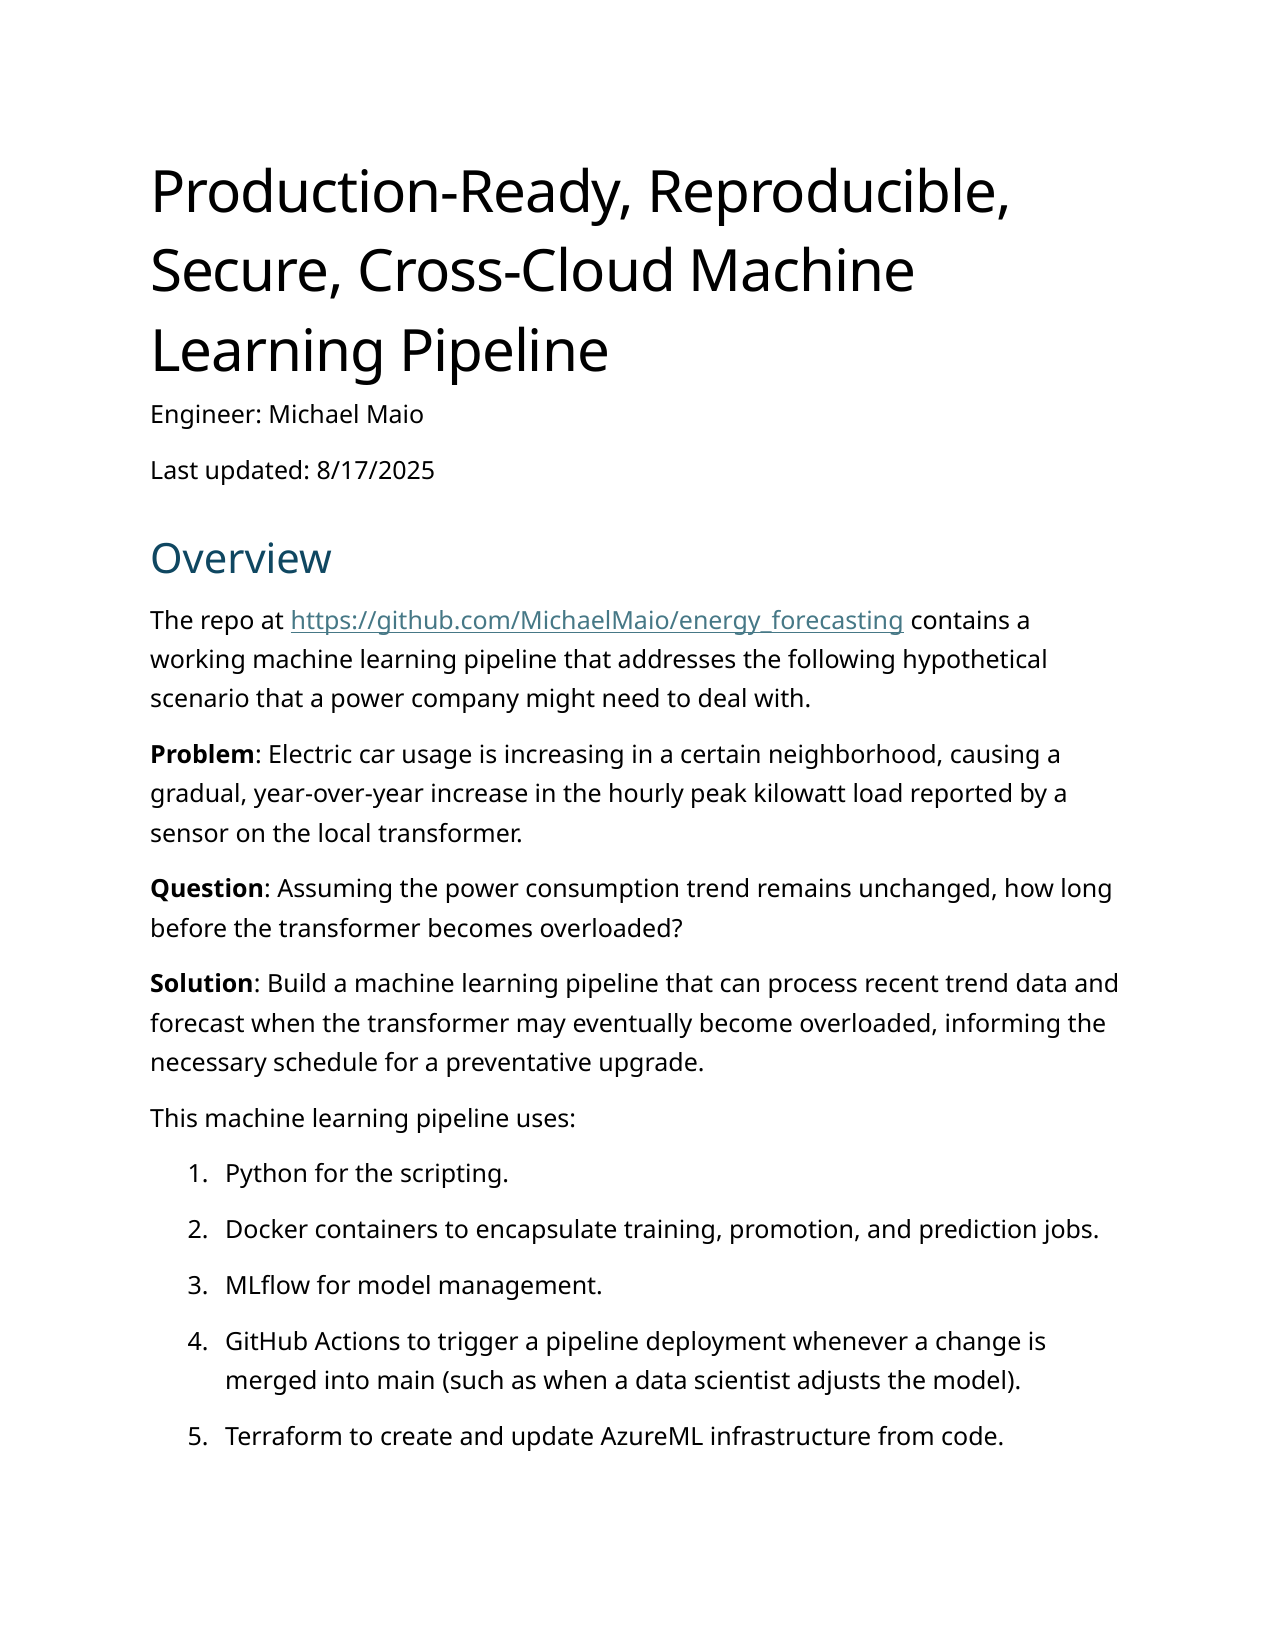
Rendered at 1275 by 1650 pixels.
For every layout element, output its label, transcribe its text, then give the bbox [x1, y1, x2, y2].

text This machine learning pipeline uses: [150, 1100, 1125, 1134]
text Solution: Build a machine learning pipeline that can process recent trend data and forecast when the transformer may eventually become overloaded, informing the necessary schedule for a preventative upgrade. [150, 966, 1125, 1078]
title Production-Ready, Reproducible, Secure, Cross-Cloud Machine Learning Pipeline [150, 150, 1125, 388]
list Docker containers to encapsulate training, promotion, and prediction jobs. [187, 1212, 1125, 1246]
list Terraform to create and update AzureML infrastructure from code. [187, 1419, 1125, 1453]
text Last updated: 8/17/2025 [150, 453, 1125, 487]
text Problem: Electric car usage is increasing in a certain neighborhood, causing a gradual, year-over-year increase in the hourly peak kilowatt load reported by a sensor on the local transformer. [150, 737, 1125, 849]
list Python for the scripting. [187, 1156, 1125, 1190]
text Engineer: Michael Maio [150, 397, 1125, 431]
text Question: Assuming the power consumption trend remains unchanged, how long before the transformer becomes overloaded? [150, 871, 1125, 944]
subtitle Overview [150, 529, 1125, 586]
list MLflow for model management. [187, 1268, 1125, 1302]
text The repo at https://github.com/MichaelMaio/energy_forecasting contains a working machine learning pipeline that addresses the following hypothetical scenario that a power company might need to deal with. [150, 603, 1125, 715]
list GitHub Actions to trigger a pipeline deployment whenever a change is merged into main (such as when a data scientist adjusts the model). [187, 1324, 1125, 1397]
